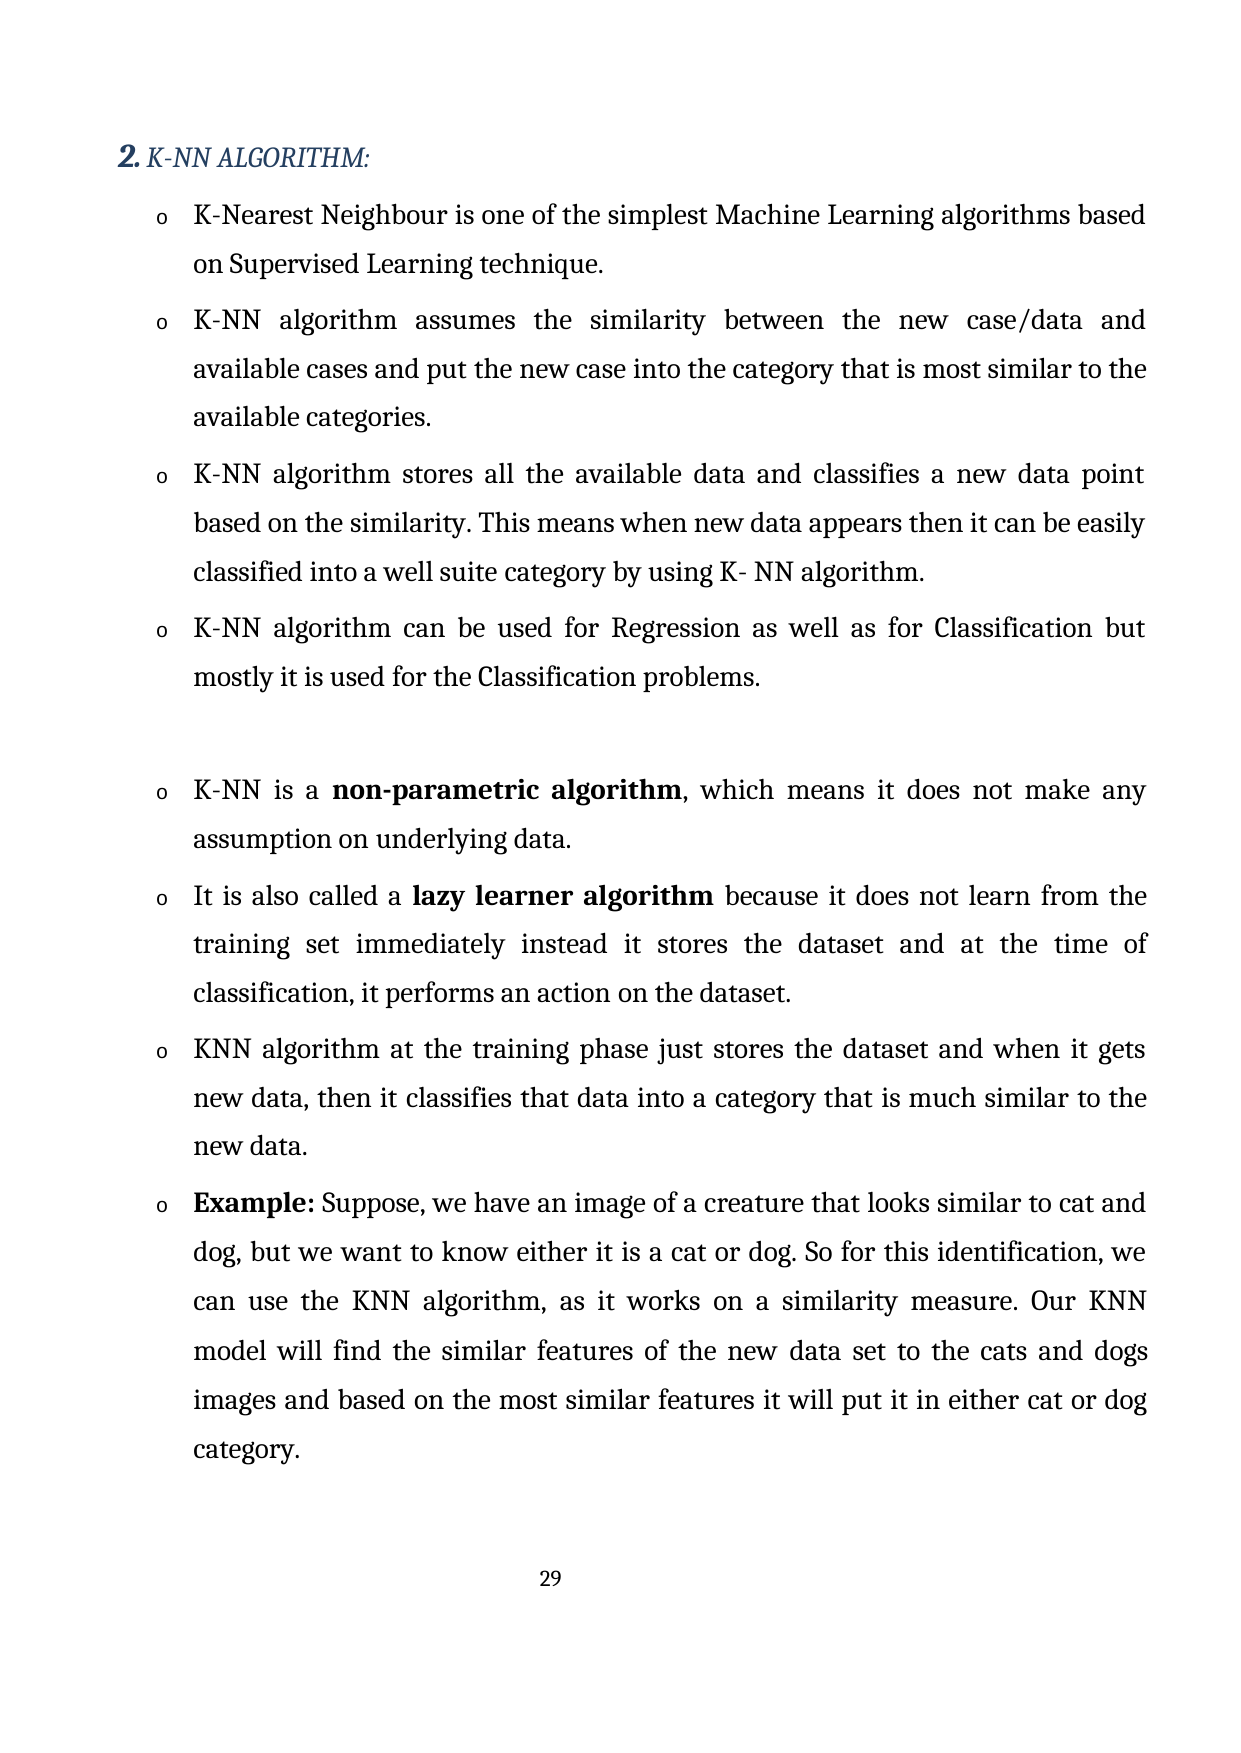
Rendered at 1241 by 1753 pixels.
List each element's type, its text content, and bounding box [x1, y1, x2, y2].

list K-NN algorithm assumes the similarity between the new case/data and available cases and put the new case into the category that is most similar to the available categories. [156, 303, 1147, 434]
list K-Nearest Neighbour is one of the simplest Machine Learning algorithms based on Supervised Learning technique. [156, 198, 1147, 280]
list It is also called a lazy learner algorithm because it does not learn from the training set immediately instead it stores the dataset and at the time of classification, it performs an action on the dataset. [156, 879, 1148, 1010]
subtitle K-NN ALGORITHM: [118, 137, 1180, 176]
list K-NN algorithm can be used for Regression as well as for Classification but mostly it is used for the Classification problems. [156, 611, 1148, 693]
list Example: Suppose, we have an image of a creature that looks similar to cat and dog, but we want to know either it is a cat or dog. So for this identification, we can use the KNN algorithm, as it works on a similarity measure. Our KNN model will find the similar features of the new data set to the cats and dogs images and based on the most similar features it will put it in either cat or dog category. [156, 1186, 1148, 1466]
list KNN algorithm at the training phase just stores the dataset and when it gets new data, then it classifies that data into a category that is much similar to the new data. [156, 1032, 1147, 1163]
list K-NN is a non-parametric algorithm, which means it does not make any assumption on underlying data. [156, 773, 1147, 855]
text 29 [104, 1565, 1180, 1592]
list K-NN algorithm stores all the available data and classifies a new data point based on the similarity. This means when new data appears then it can be easily classified into a well suite category by using K- NN algorithm. [156, 457, 1147, 589]
